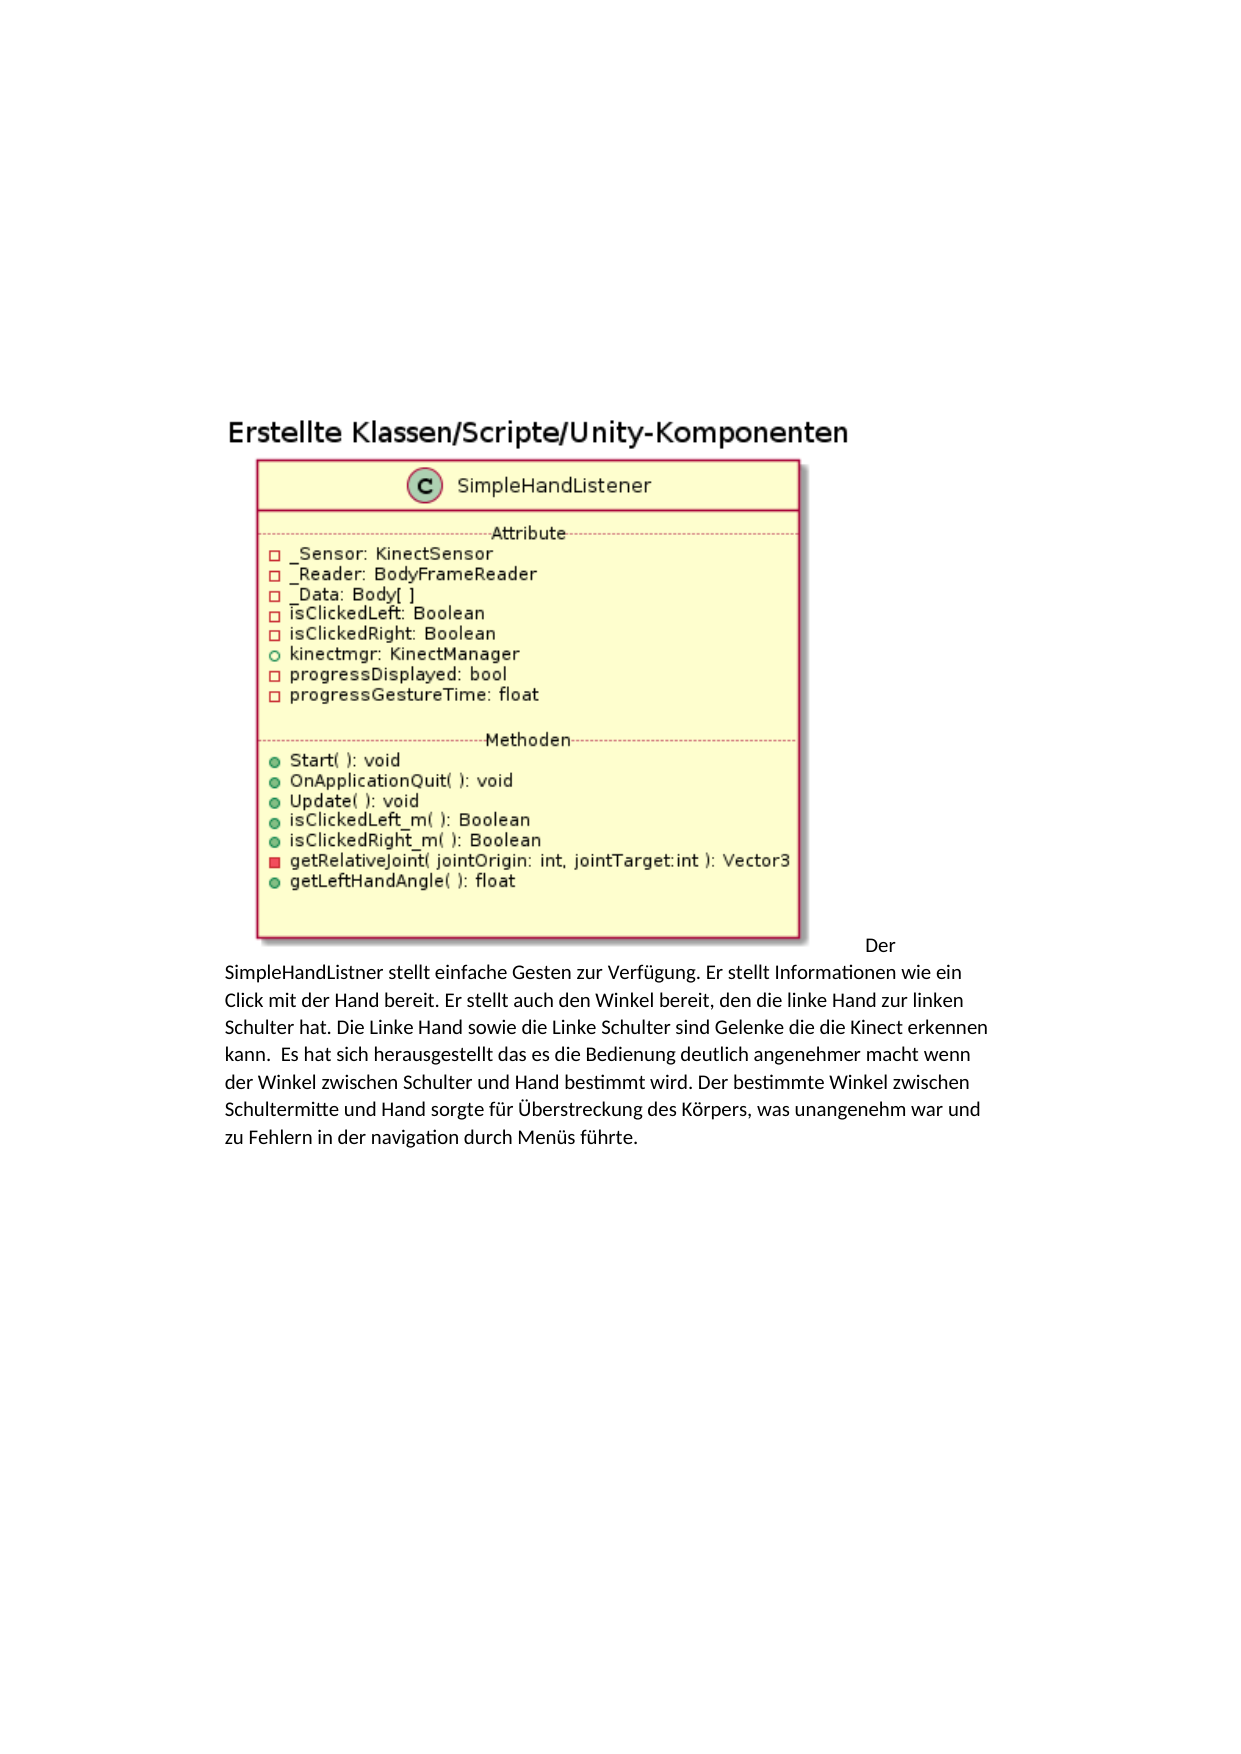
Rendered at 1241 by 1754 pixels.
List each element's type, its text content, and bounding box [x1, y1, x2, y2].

picture [224, 416, 865, 953]
